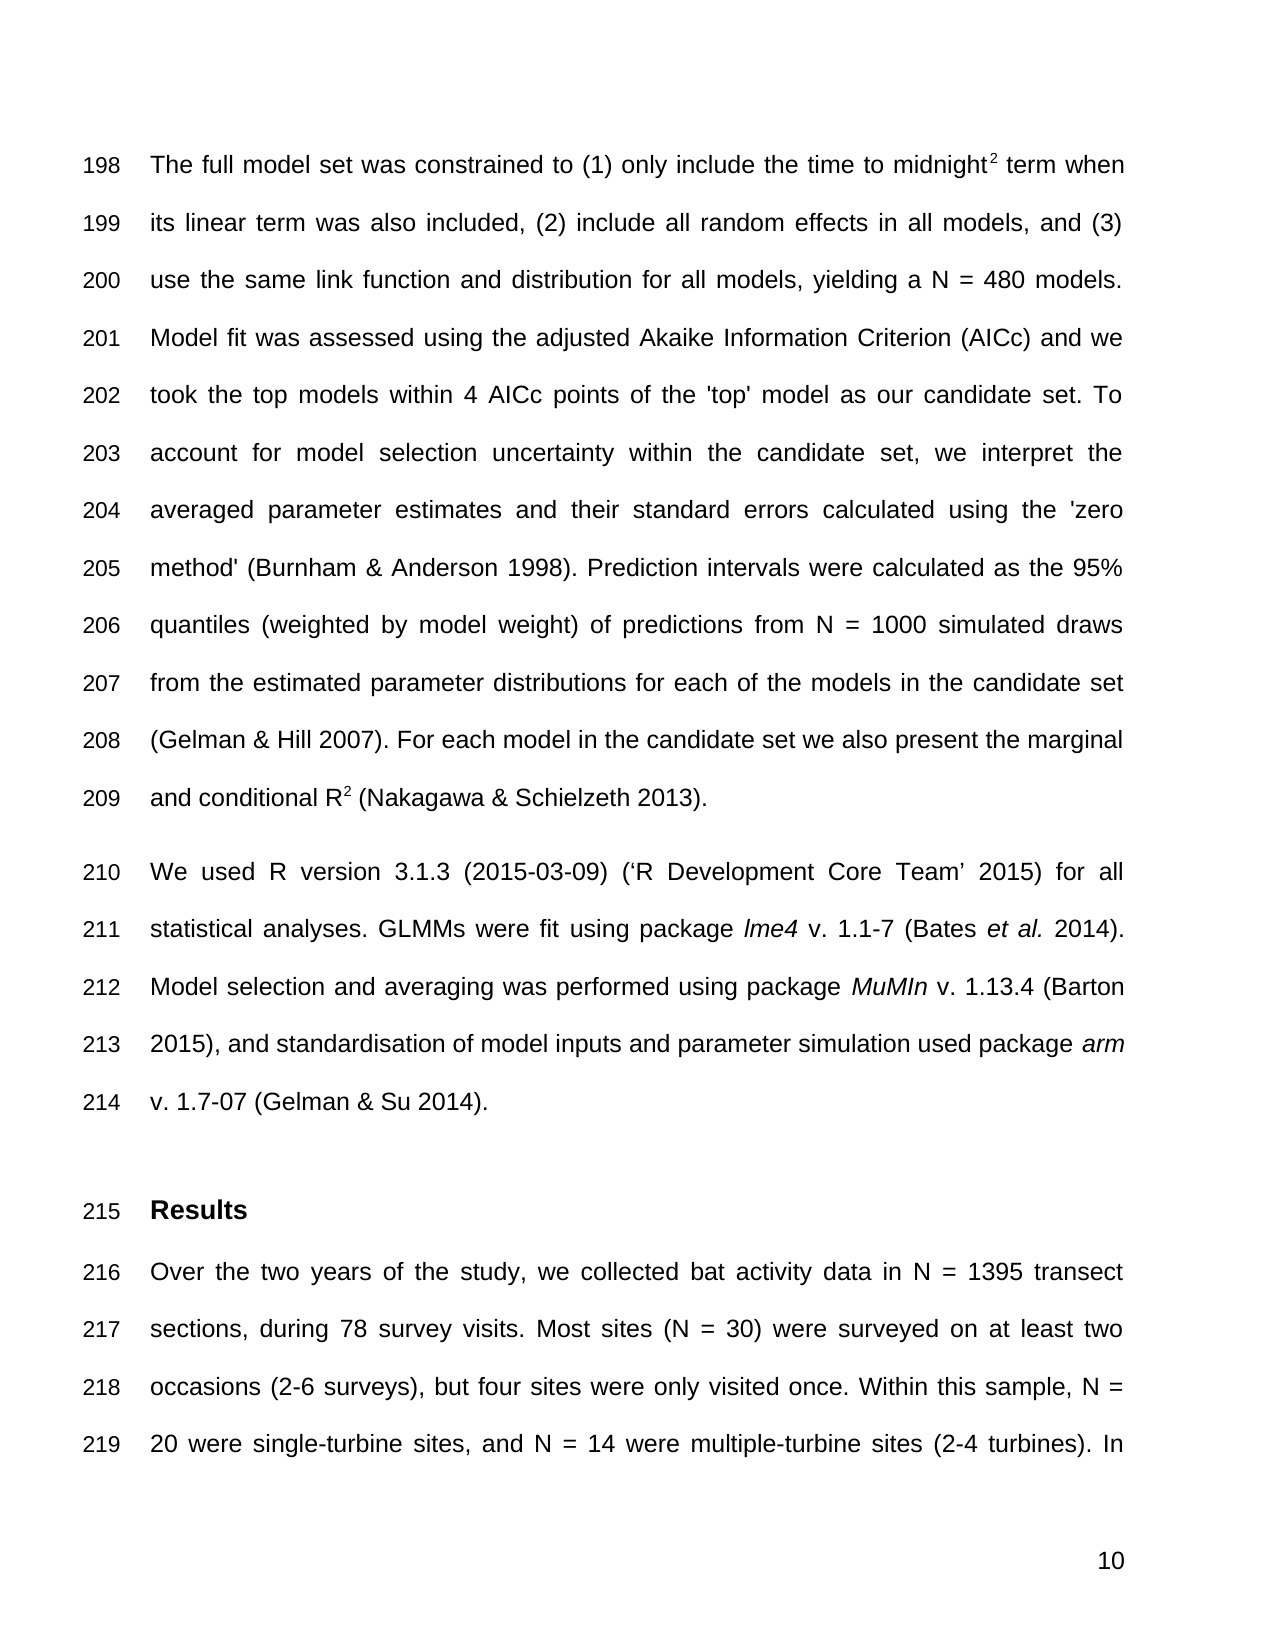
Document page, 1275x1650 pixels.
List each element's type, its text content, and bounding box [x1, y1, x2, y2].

text The full model set was constrained to (1) only include the time to midnight2 term when its linear term was also included, (2) include all random effects in all models, and (3) use the same link function and distribution for all models, yielding a N = 480 models. Model fit was assessed using the adjusted Akaike Information Criterion (AICc) and we took the top models within 4 AICc points of the 'top' model as our candidate set. To account for model selection uncertainty within the candidate set, we interpret the averaged parameter estimates and their standard errors calculated using the 'zero method' (Burnham & Anderson 1998). Prediction intervals were calculated as the 95% quantiles (weighted by model weight) of predictions from N = 1000 simulated draws from the estimated parameter distributions for each of the models in the candidate set (Gelman & Hill 2007). For each model in the candidate set we also present the marginal and conditional R2 (Nakagawa & Schielzeth 2013). [150, 150, 1125, 811]
text We used R version 3.1.3 (2015-03-09) (‘R Development Core Team’ 2015) for all statistical analyses. GLMMs were fit using package lme4 v. 1.1-7 (Bates et al. 2014). Model selection and averaging was performed using package MuMIn v. 1.13.4 (Barton 2015), and standardisation of model inputs and parameter simulation used package arm v. 1.7-07 (Gelman & Su 2014). [150, 857, 1125, 1115]
subtitle Results [150, 1194, 1125, 1225]
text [150, 1257, 1125, 1458]
